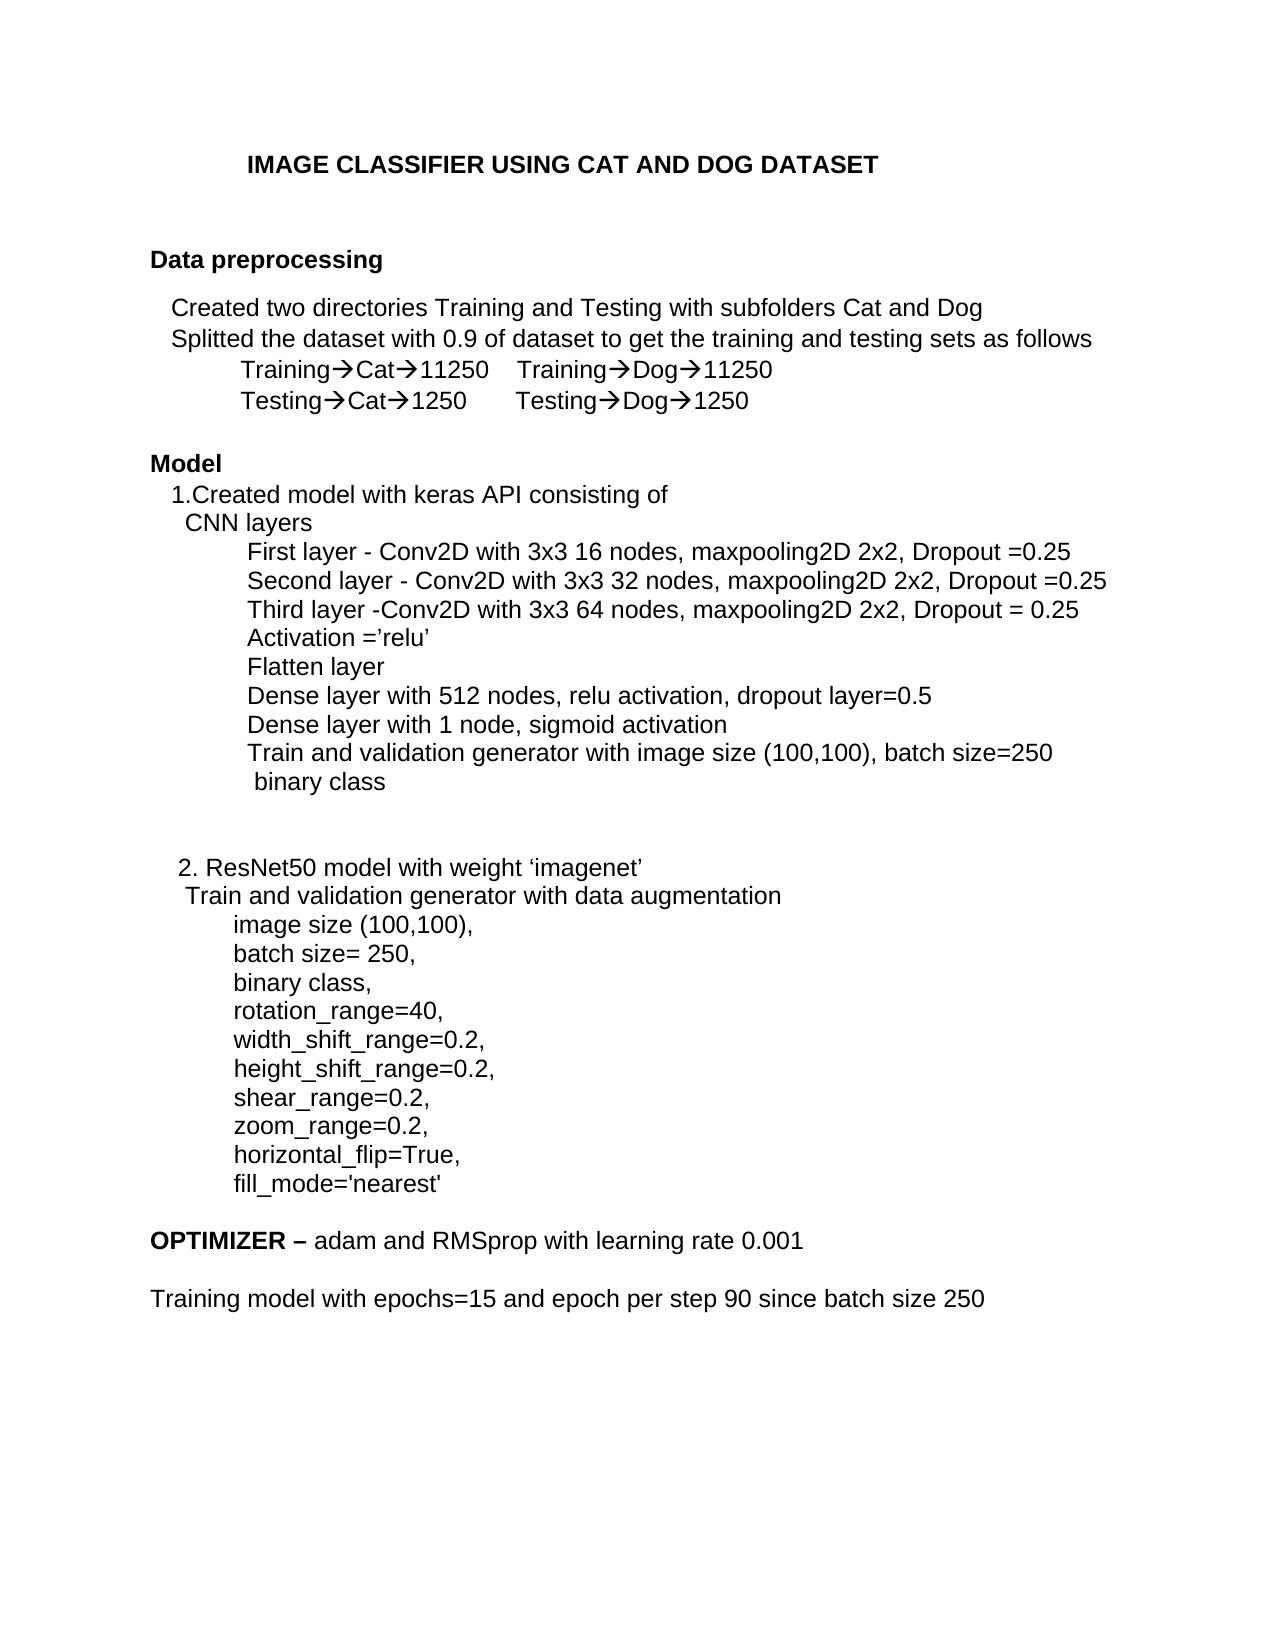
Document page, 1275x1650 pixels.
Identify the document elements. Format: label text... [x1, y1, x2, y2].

text width_shift_range=0.2, [150, 1025, 1125, 1054]
text Activation =’relu’ [150, 623, 1125, 652]
text rotation_range=40, [150, 996, 1125, 1025]
text zoom_range=0.2, [150, 1111, 1125, 1140]
text fill_mode='nearest' [150, 1169, 1125, 1198]
text OPTIMIZER – adam and RMSprop with learning rate 0.001 [150, 1226, 1125, 1255]
text batch size= 250, [150, 939, 1125, 968]
text TestingCat1250 TestingDog1250 [150, 386, 1125, 415]
text height_shift_range=0.2, [150, 1054, 1125, 1083]
text CNN layers [150, 508, 1125, 537]
text IMAGE CLASSIFIER USING CAT AND DOG DATASET [150, 150, 1125, 179]
text Training model with epochs=15 and epoch per step 90 since batch size 250 [150, 1284, 1125, 1313]
text Created two directories Training and Testing with subfolders Cat and Dog [150, 293, 1125, 322]
text Flatten layer [150, 652, 1125, 681]
text 1.Created model with keras API consisting of [150, 479, 1125, 508]
text 2. ResNet50 model with weight ‘imagenet’ [150, 853, 1125, 881]
text Dense layer with 1 node, sigmoid activation [150, 709, 1125, 738]
text binary class, [150, 968, 1125, 996]
text binary class [150, 767, 1125, 796]
text Data preprocessing [150, 245, 1125, 274]
text horizontal_flip=True, [150, 1140, 1125, 1169]
text image size (100,100), [150, 910, 1125, 939]
text Model [150, 448, 1125, 477]
text Dense layer with 512 nodes, relu activation, dropout layer=0.5 [150, 681, 1125, 709]
text First layer - Conv2D with 3x3 16 nodes, maxpooling2D 2x2, Dropout =0.25 [150, 537, 1125, 566]
text Train and validation generator with image size (100,100), batch size=250 [150, 738, 1125, 767]
text TrainingCat11250 TrainingDog11250 [150, 355, 1125, 384]
text Third layer -Conv2D with 3x3 64 nodes, maxpooling2D 2x2, Dropout = 0.25 [150, 594, 1125, 623]
text Train and validation generator with data augmentation [150, 881, 1125, 910]
text Second layer - Conv2D with 3x3 32 nodes, maxpooling2D 2x2, Dropout =0.25 [150, 566, 1125, 594]
text Splitted the dataset with 0.9 of dataset to get the training and testing sets as follows [150, 324, 1125, 353]
text shear_range=0.2, [150, 1083, 1125, 1111]
